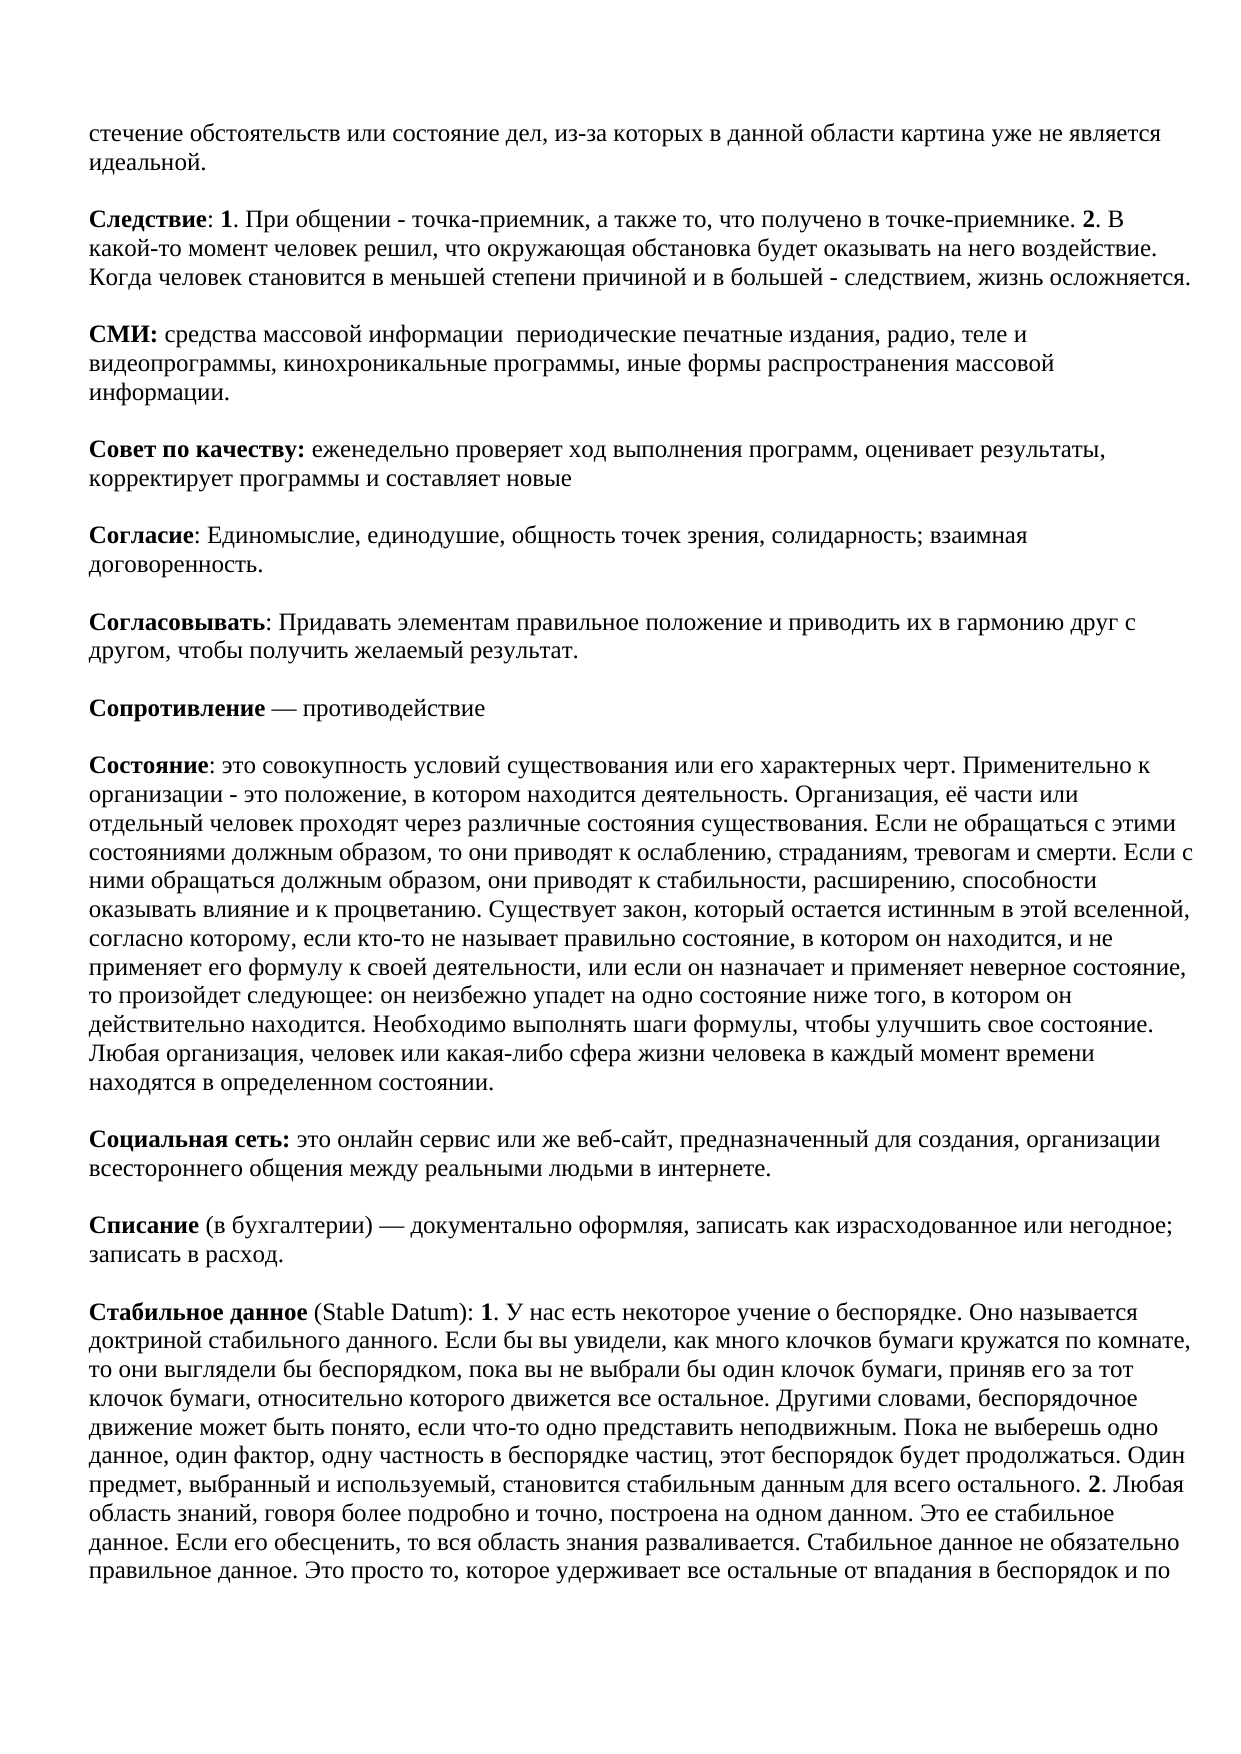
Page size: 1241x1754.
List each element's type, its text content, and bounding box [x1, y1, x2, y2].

text Согласие: Единомыслие, единодушие, общность точек зрения, солидарность; взаимная договоренность. [263, 521, 1196, 578]
text Согласовывать: Придавать элементам правильное положение и приводить их в гармонию друг с другом, чтобы получить желаемый результат. [579, 607, 1196, 664]
text Совет по качеству: еженедельно проверяет ход выполнения программ, оценивает результаты, корректирует программы и составляет новые [89, 434, 1196, 492]
text Состояние: это совокупность условий существования или его характерных черт. Применительно к организации - это положение, в котором находится деятельность. Организация, её части или отдельный человек проходят через различные состояния существования. Если не обращаться с этими состояниями должным образом, то они приводят к ослаблению, страданиям, тревогам и смерти. Если с ними обращаться должным образом, они приводят к стабильности, расширению, способности оказывать влияние и к процветанию. Существует закон, который остается истинным в этой вселенной, согласно которому, если кто-то не называет правильно состояние, в котором он находится, и не применяет его формулу к своей деятельности, или если он назначает и применяет неверное состояние, то произойдет следующее: он неизбежно упадет на одно состояние ниже того, в котором он действительно находится. Необходимо выполнять шаги формулы, чтобы улучшить свое состояние. Любая организация, человек или какая-либо сфера жизни человека в каждый момент времени находятся в определенном состоянии. [494, 751, 1196, 1096]
text Списание (в бухгалтерии) — документально оформляя, записать как израсходованное или негодное; записать в расход. [89, 1211, 1196, 1268]
text СМИ: средства массовой информации ­ периодические печатные издания, радио­, теле­ и видеопрограммы, кинохроникальные программы, иные формы распространения массовой информации. [89, 319, 1196, 406]
text Социальная сеть: это онлайн сервис или же веб­-сайт, предназначенный для создания, организации всестороннего общения между реальными людьми в интернете. [89, 1124, 1196, 1182]
text Сопротивление — противодействие [89, 693, 1196, 722]
